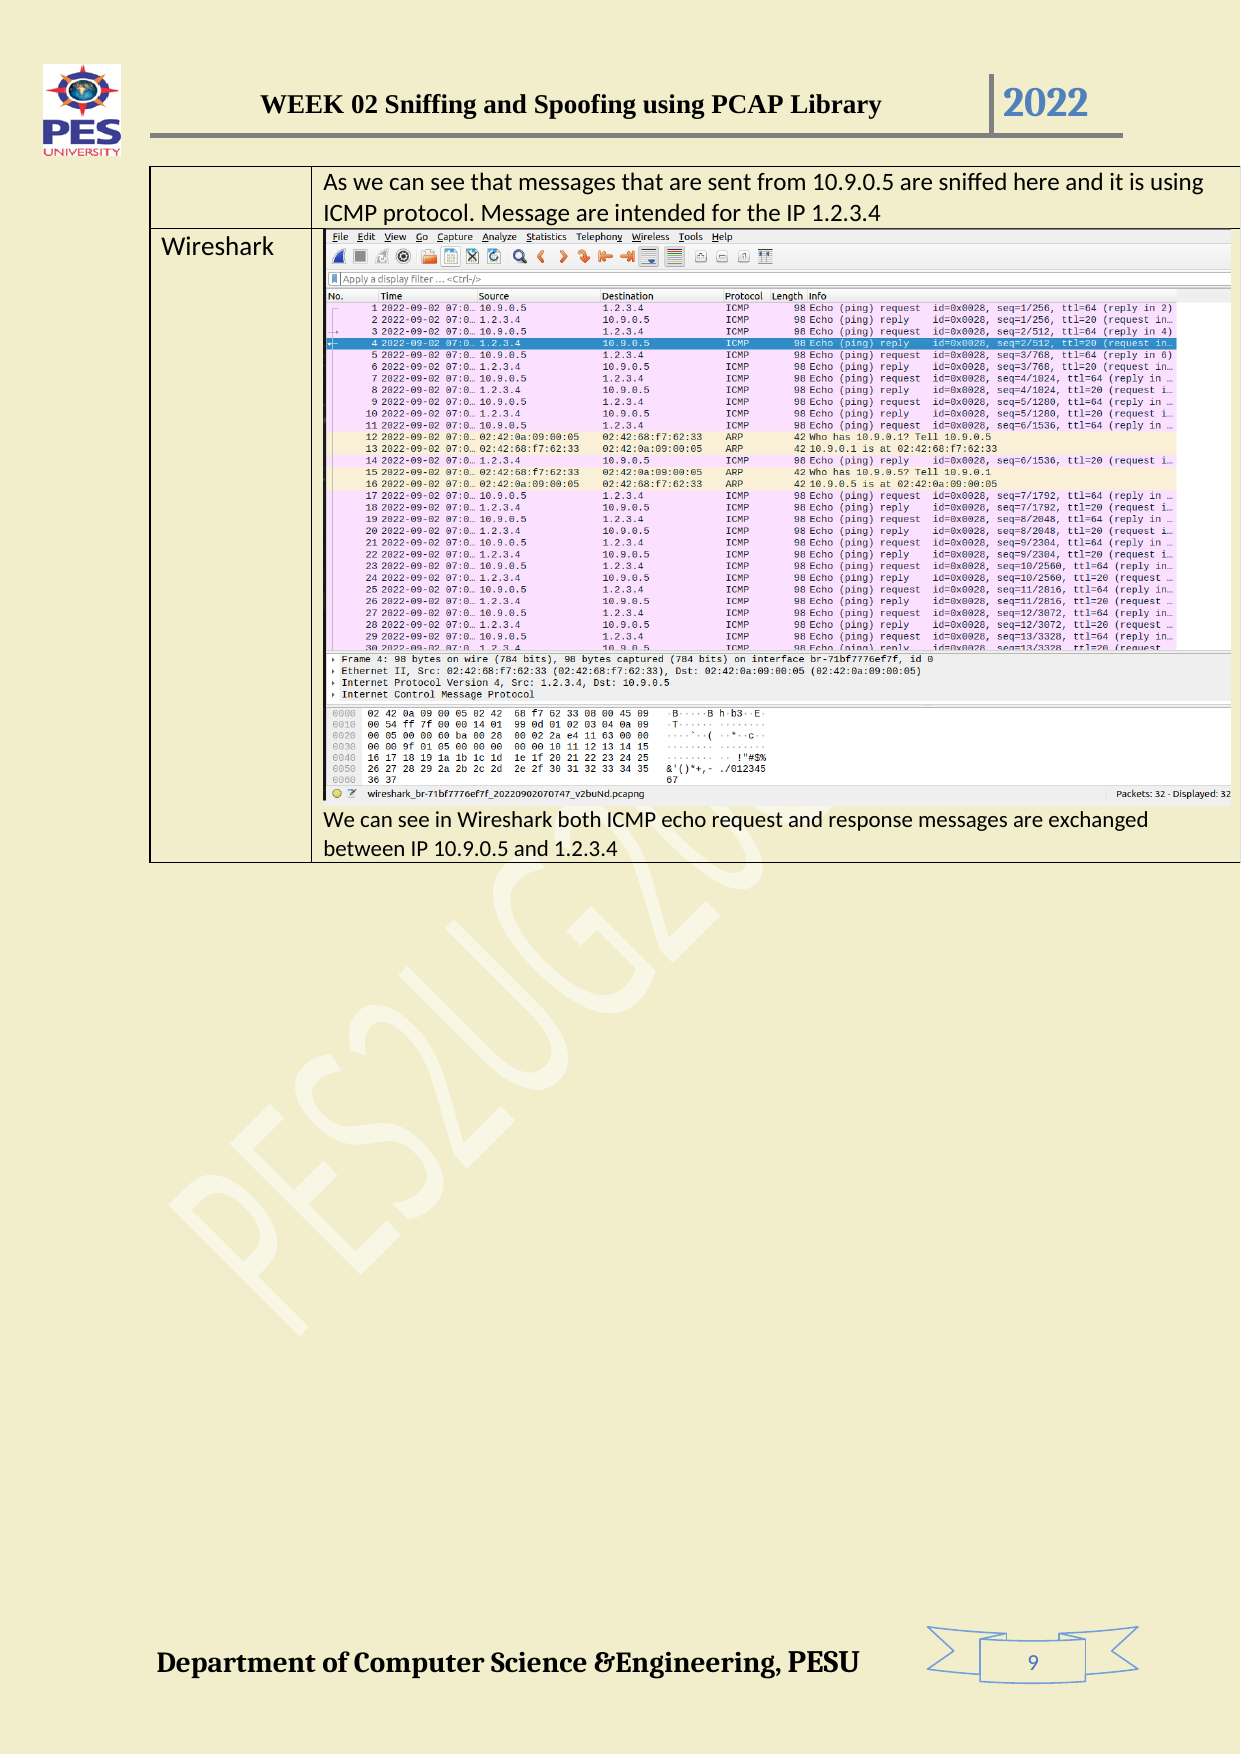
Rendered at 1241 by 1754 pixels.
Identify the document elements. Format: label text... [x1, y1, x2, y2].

table_cell [151, 167, 311, 228]
picture [41, 62, 124, 157]
picture [323, 228, 1231, 806]
table_cell Wireshark [151, 229, 311, 862]
table_cell We can see in Wireshark both ICMP echo request and response messages are exchanged between IP 10.9.0.5 and 1.2.3.4 [312, 229, 1240, 862]
